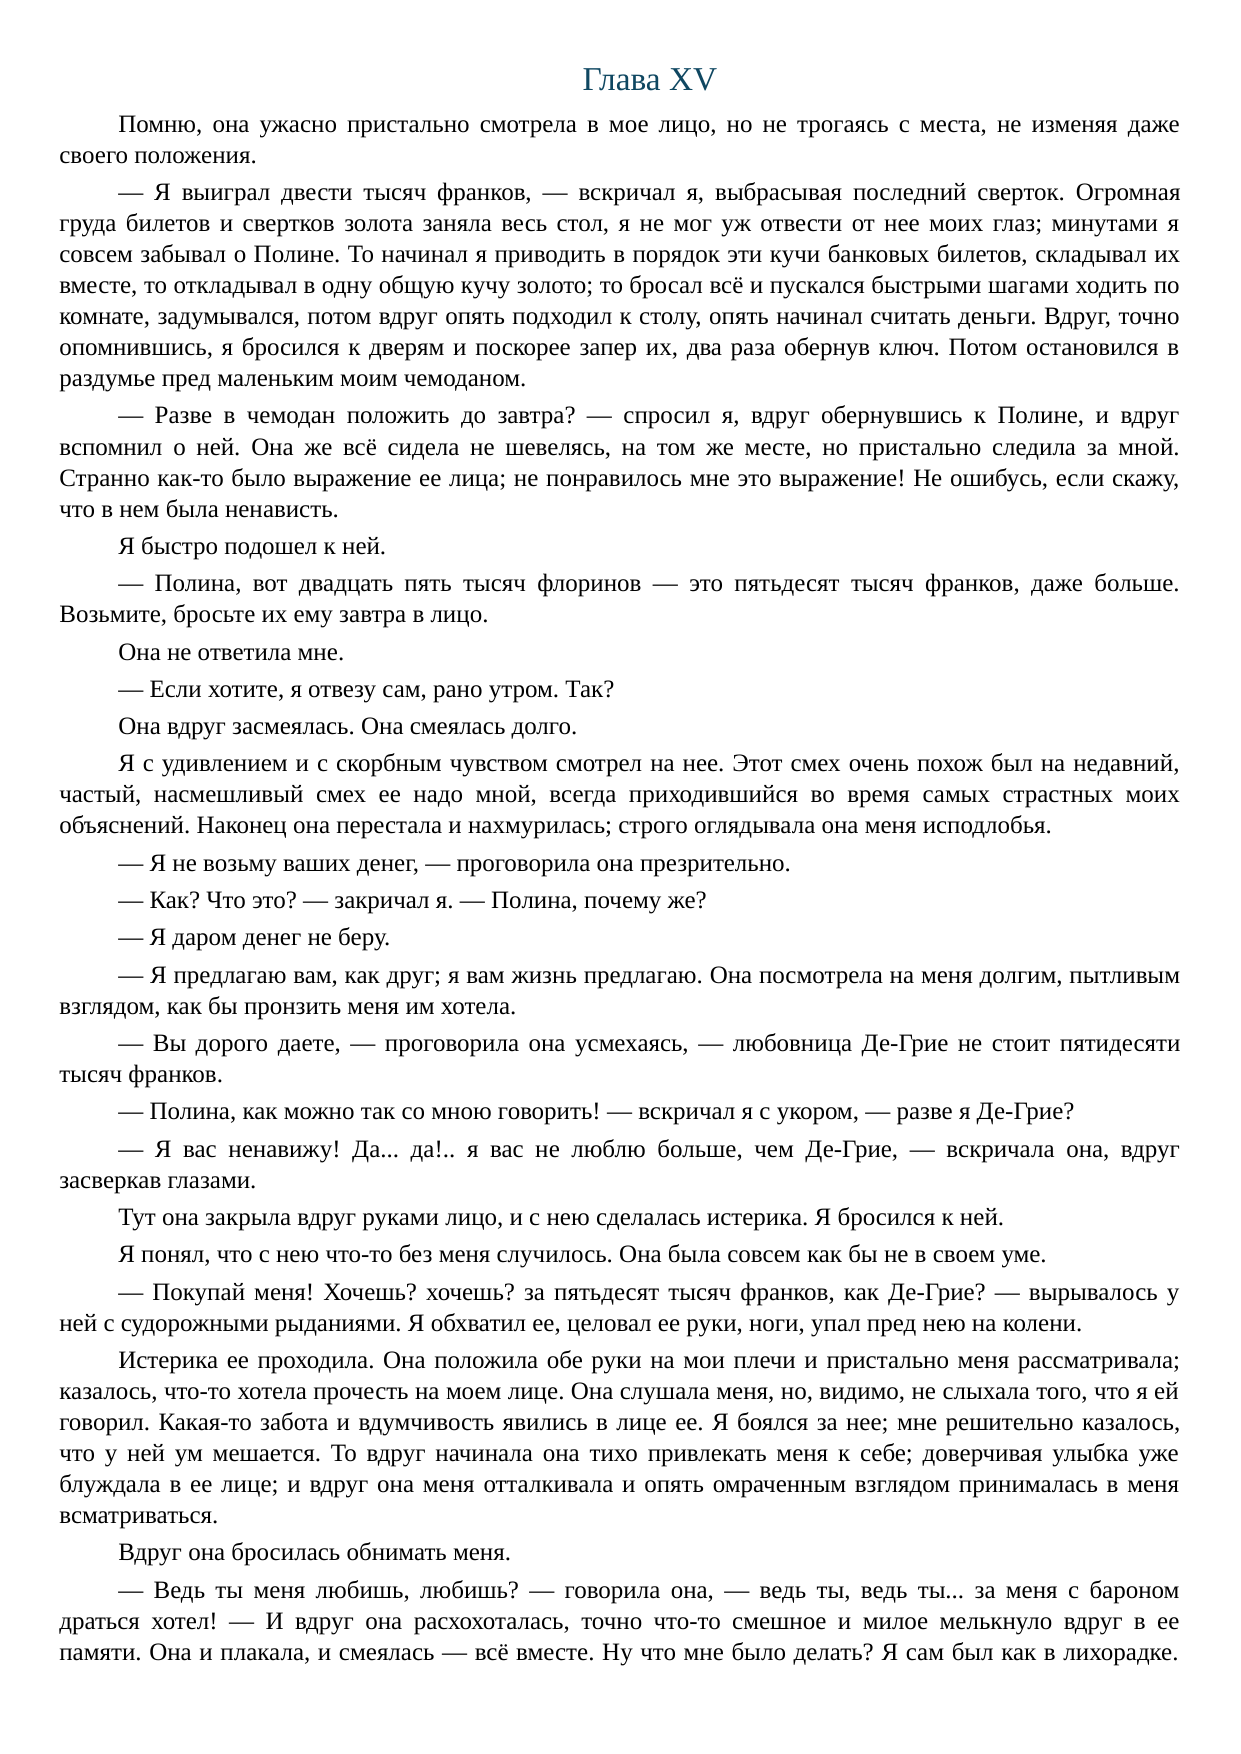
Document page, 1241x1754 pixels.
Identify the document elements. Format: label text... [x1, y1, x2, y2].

text — Я предлагаю вам, как друг; я вам жизнь предлагаю. Она посмотрела на меня долгим, пытливым взглядом, как бы пронзить меня им хотела. [59, 960, 1181, 1019]
text Она не ответила мне. [59, 637, 1181, 665]
text — Разве в чемодан положить до завтра? — спросил я, вдруг обернувшись к Полине, и вдруг вспомнил о ней. Она же всё сидела не шевелясь, на том же месте, но пристально следила за мной. Странно как-то было выражение ее лица; не понравилось мне это выражение! Не ошибусь, если скажу, что в нем была ненависть. [59, 401, 1181, 522]
text Я быстро подошел к ней. [59, 531, 1181, 560]
text — Полина, как можно так со мною говорить! — вскричал я с укором, — разве я Де-Грие? [59, 1096, 1181, 1125]
text — Полина, вот двадцать пять тысяч флоринов — это пятьдесят тысяч франков, даже больше. Возьмите, бросьте их ему завтра в лицо. [59, 568, 1181, 628]
text Истерика ее проходила. Она положила обе руки на мои плечи и пристально меня рассматривала; казалось, что-то хотела прочесть на моем лице. Она слушала меня, но, видимо, не слыхала того, что я ей говорил. Какая-то забота и вдумчивость явились в лице ее. Я боялся за нее; мне решительно казалось, что у ней ум мешается. То вдруг начинала она тихо привлекать меня к себе; доверчивая улыбка уже блуждала в ее лице; и вдруг она меня отталкивала и опять омраченным взглядом принималась в меня всматриваться. [59, 1345, 1181, 1529]
text Она вдруг засмеялась. Она смеялась долго. [59, 711, 1181, 740]
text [59, 1575, 1181, 1666]
text — Я даром денег не беру. [59, 922, 1181, 951]
text — Покупай меня! Хочешь? хочешь? за пятьдесят тысяч франков, как Де-Грие? — вырывалось у ней с судорожными рыданиями. Я обхватил ее, целовал ее руки, ноги, упал пред нею на колени. [59, 1277, 1181, 1336]
text — Я вас ненавижу! Да... да!.. я вас не люблю больше, чем Де-Грие, — вскричала она, вдруг засверкав глазами. [59, 1134, 1181, 1193]
text — Если хотите, я отвезу сам, рано утром. Так? [59, 674, 1181, 703]
text Вдруг она бросилась обнимать меня. [59, 1537, 1181, 1566]
text Я понял, что с нею что-то без меня случилось. Она была совсем как бы не в своем уме. [59, 1239, 1181, 1268]
text — Я выиграл двести тысяч франков, — вскричал я, выбрасывая последний сверток. Огромная груда билетов и свертков золота заняла весь стол, я не мог уж отвести от нее моих глаз; минутами я совсем забывал о Полине. То начинал я приводить в порядок эти кучи банковых билетов, складывал их вместе, то откладывал в одну общую кучу золото; то бросал всё и пускался быстрыми шагами ходить по комнате, задумывался, потом вдруг опять подходил к столу, опять начинал считать деньги. Вдруг, точно опомнившись, я бросился к дверям и поскорее запер их, два раза обернув ключ. Потом остановился в раздумье пред маленьким моим чемоданом. [59, 177, 1181, 392]
subtitle Глава XV [59, 59, 1181, 97]
text — Вы дорого даете, — проговорила она усмехаясь, — любовница Де-Грие не стоит пятидесяти тысяч франков. [59, 1028, 1181, 1088]
text — Как? Что это? — закричал я. — Полина, почему же? [59, 885, 1181, 914]
text Я с удивлением и с скорбным чувством смотрел на нее. Этот смех очень похож был на недавний, частый, насмешливый смех ее надо мной, всегда приходившийся во время самых страстных моих объяснений. Наконец она перестала и нахмурилась; строго оглядывала она меня исподлобья. [59, 748, 1181, 839]
text — Я не возьму ваших денег, — проговорила она презрительно. [59, 848, 1181, 877]
text Помню, она ужасно пристально смотрела в мое лицо, но не трогаясь с места, не изменяя даже своего положения. [59, 109, 1181, 168]
text Тут она закрыла вдруг руками лицо, и с нею сделалась истерика. Я бросился к ней. [59, 1202, 1181, 1231]
